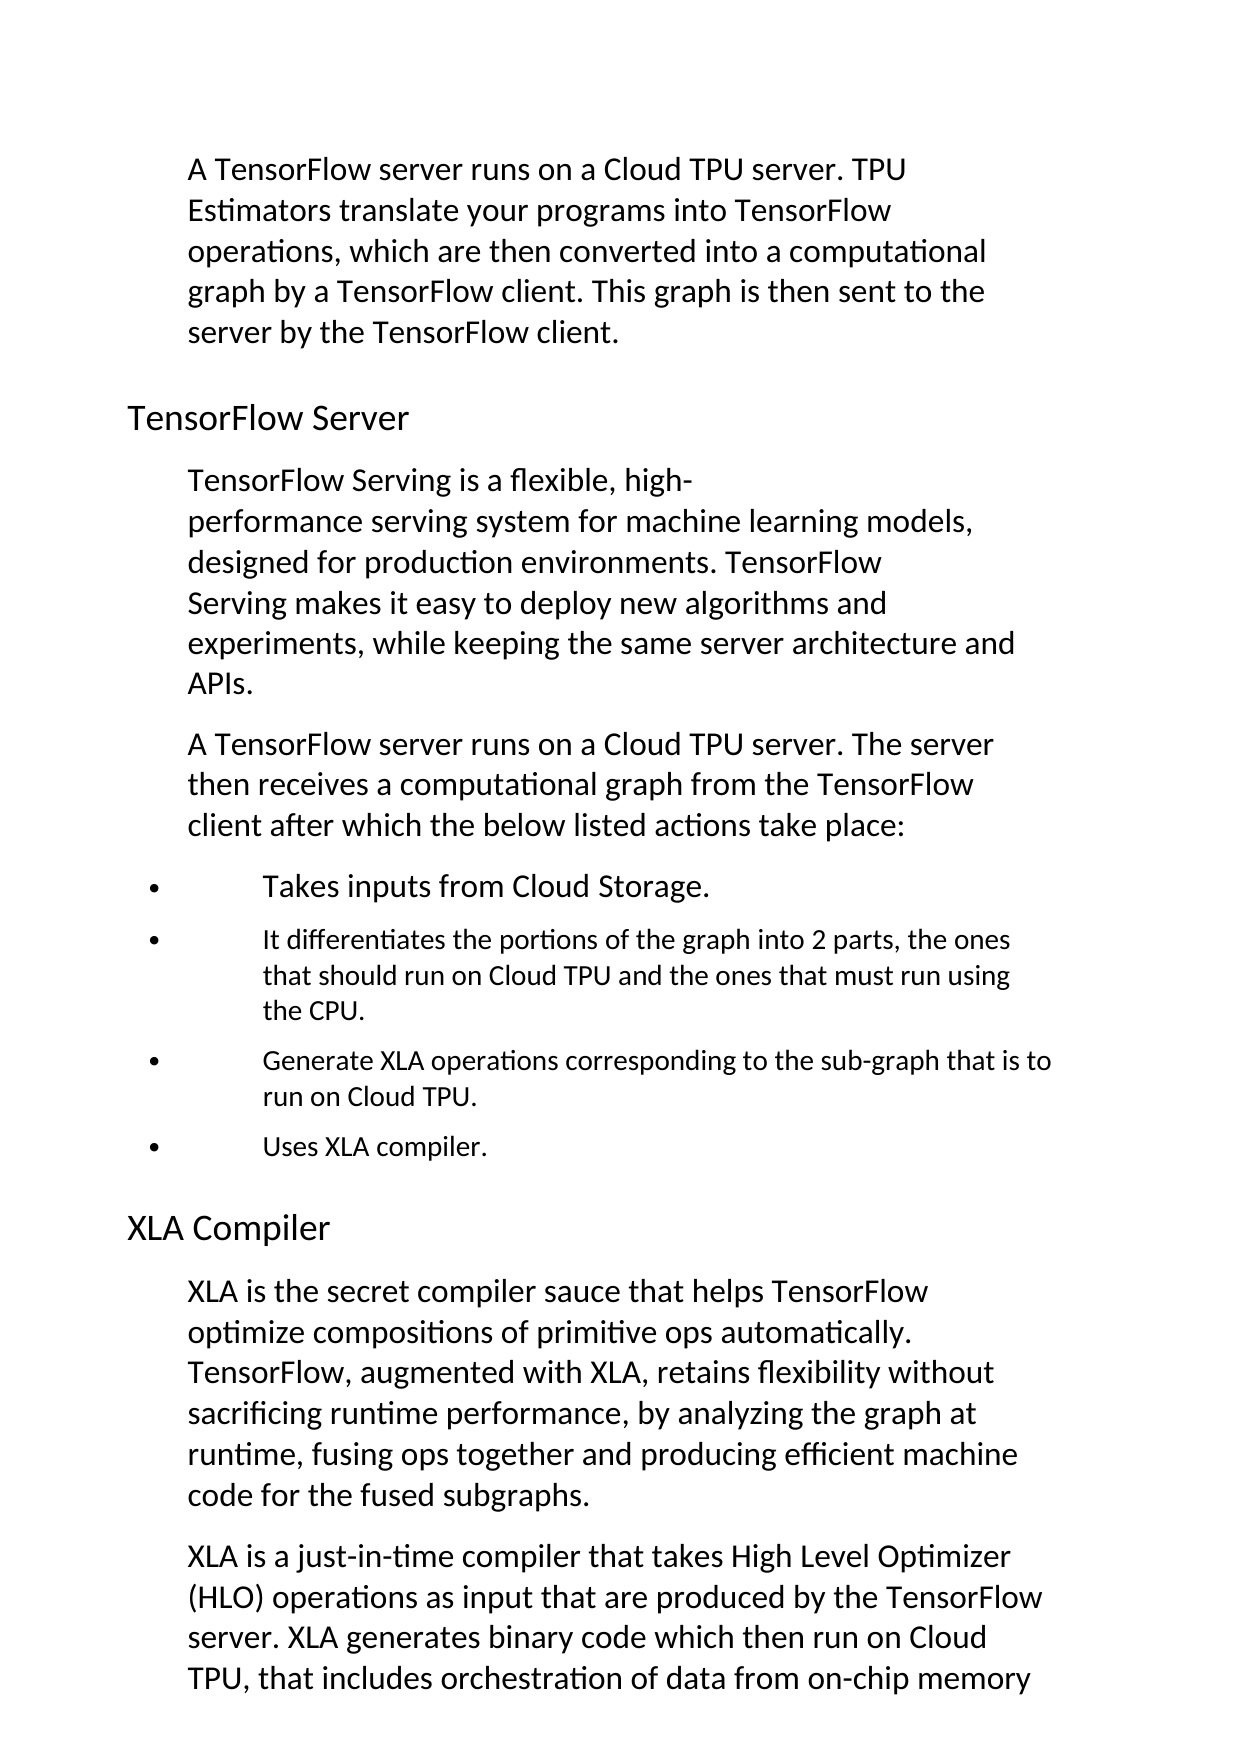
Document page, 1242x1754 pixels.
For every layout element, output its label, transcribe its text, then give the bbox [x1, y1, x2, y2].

list Generate XLA operations corresponding to the sub-graph that is to run on Cloud TPU. [150, 1042, 1054, 1114]
text performance serving system for machine learning models, designed for production environments. TensorFlow Serving makes it easy to deploy new algorithms and [187, 500, 976, 622]
text TensorFlow Server [127, 394, 1164, 439]
list Takes inputs from Cloud Storage. [150, 865, 1164, 906]
text experiments, while keeping the same server architecture and APIs. [187, 623, 1018, 703]
text A TensorFlow server runs on a Cloud TPU server. The server then receives a computational graph from the TensorFlow client after which the below listed actions take place: [187, 723, 997, 845]
text XLA is a just-in-time compiler that takes High Level Optimizer (HLO) operations as input that are produced by the TensorFlow server. XLA generates binary code which then run on Cloud TPU, that includes orchestration of data from on-chip memory [187, 1535, 1046, 1698]
list Uses XLA compiler. [150, 1128, 1164, 1164]
text XLA is the secret compiler sauce that helps TensorFlow optimize compositions of primitive ops automatically. TensorFlow, augmented with XLA, retains flexibility without sacrificing runtime performance, by analyzing the graph at runtime, fusing ops together and producing efficient machine code for the fused subgraphs. [187, 1270, 1022, 1514]
text XLA Compiler [127, 1204, 1164, 1250]
list It differentiates the portions of the graph into 2 parts, the ones that should run on Cloud TPU and the ones that must run using the CPU. [150, 921, 1012, 1028]
text A TensorFlow server runs on a Cloud TPU server. TPU Estimators translate your programs into TensorFlow operations, which are then converted into a computational graph by a TensorFlow client. This graph is then sent to the server by the TensorFlow client. [187, 148, 990, 352]
text TensorFlow Serving is a flexible, high- [187, 459, 1164, 500]
